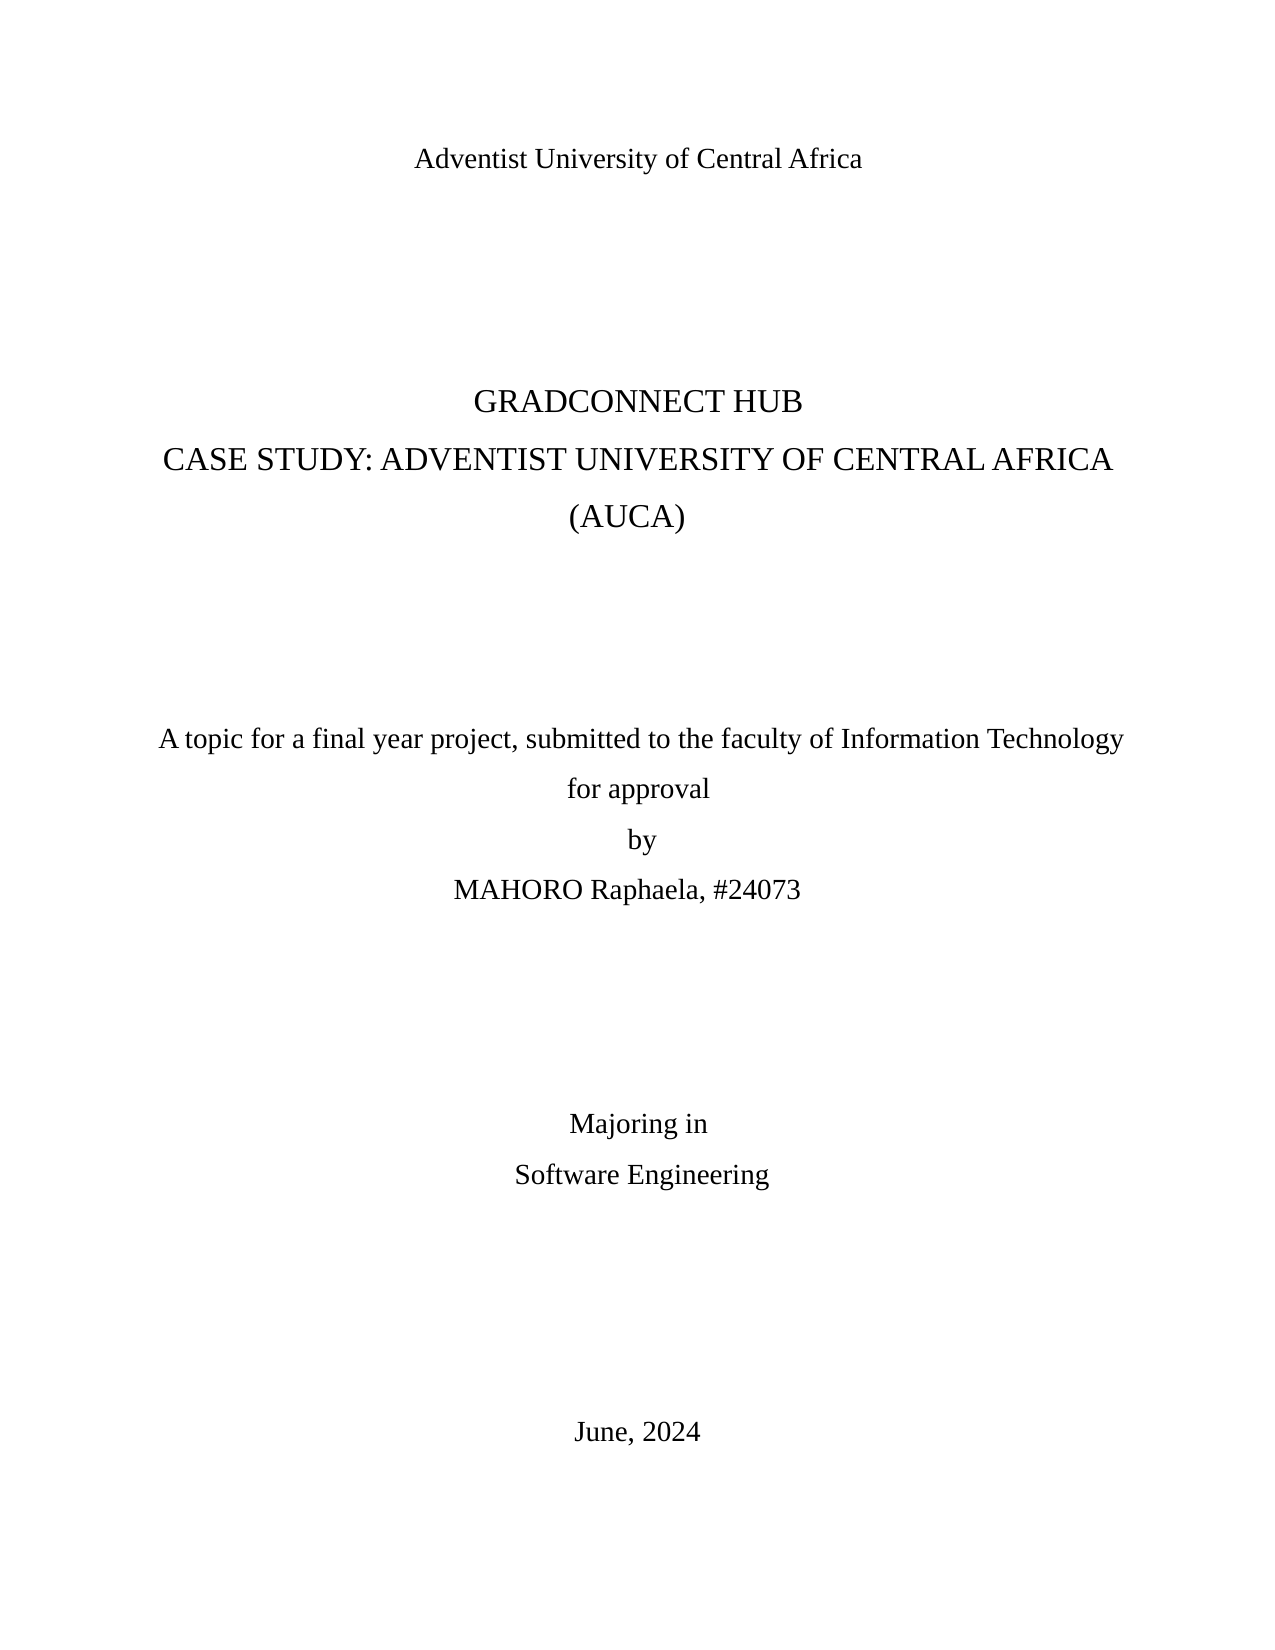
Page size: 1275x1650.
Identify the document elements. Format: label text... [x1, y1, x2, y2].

text CASE STUDY: ADVENTIST UNIVERSITY OF CENTRAL AFRICA [139, 439, 1137, 477]
text Adventist University of Central Africa [139, 141, 1137, 174]
text Majoring in [139, 1107, 1137, 1140]
text GRADCONNECT HUB [139, 381, 1137, 420]
text by [139, 822, 1137, 855]
text for approval [139, 771, 1137, 805]
text June, 2024 [152, 1414, 1122, 1448]
text MAHORO Raphaela, #24073 [139, 872, 1137, 906]
text A topic for a final year project, submitted to the faculty of Information Technology [139, 721, 1137, 755]
text (AUCA) [139, 496, 1137, 535]
text Software Engineering [139, 1157, 1137, 1191]
